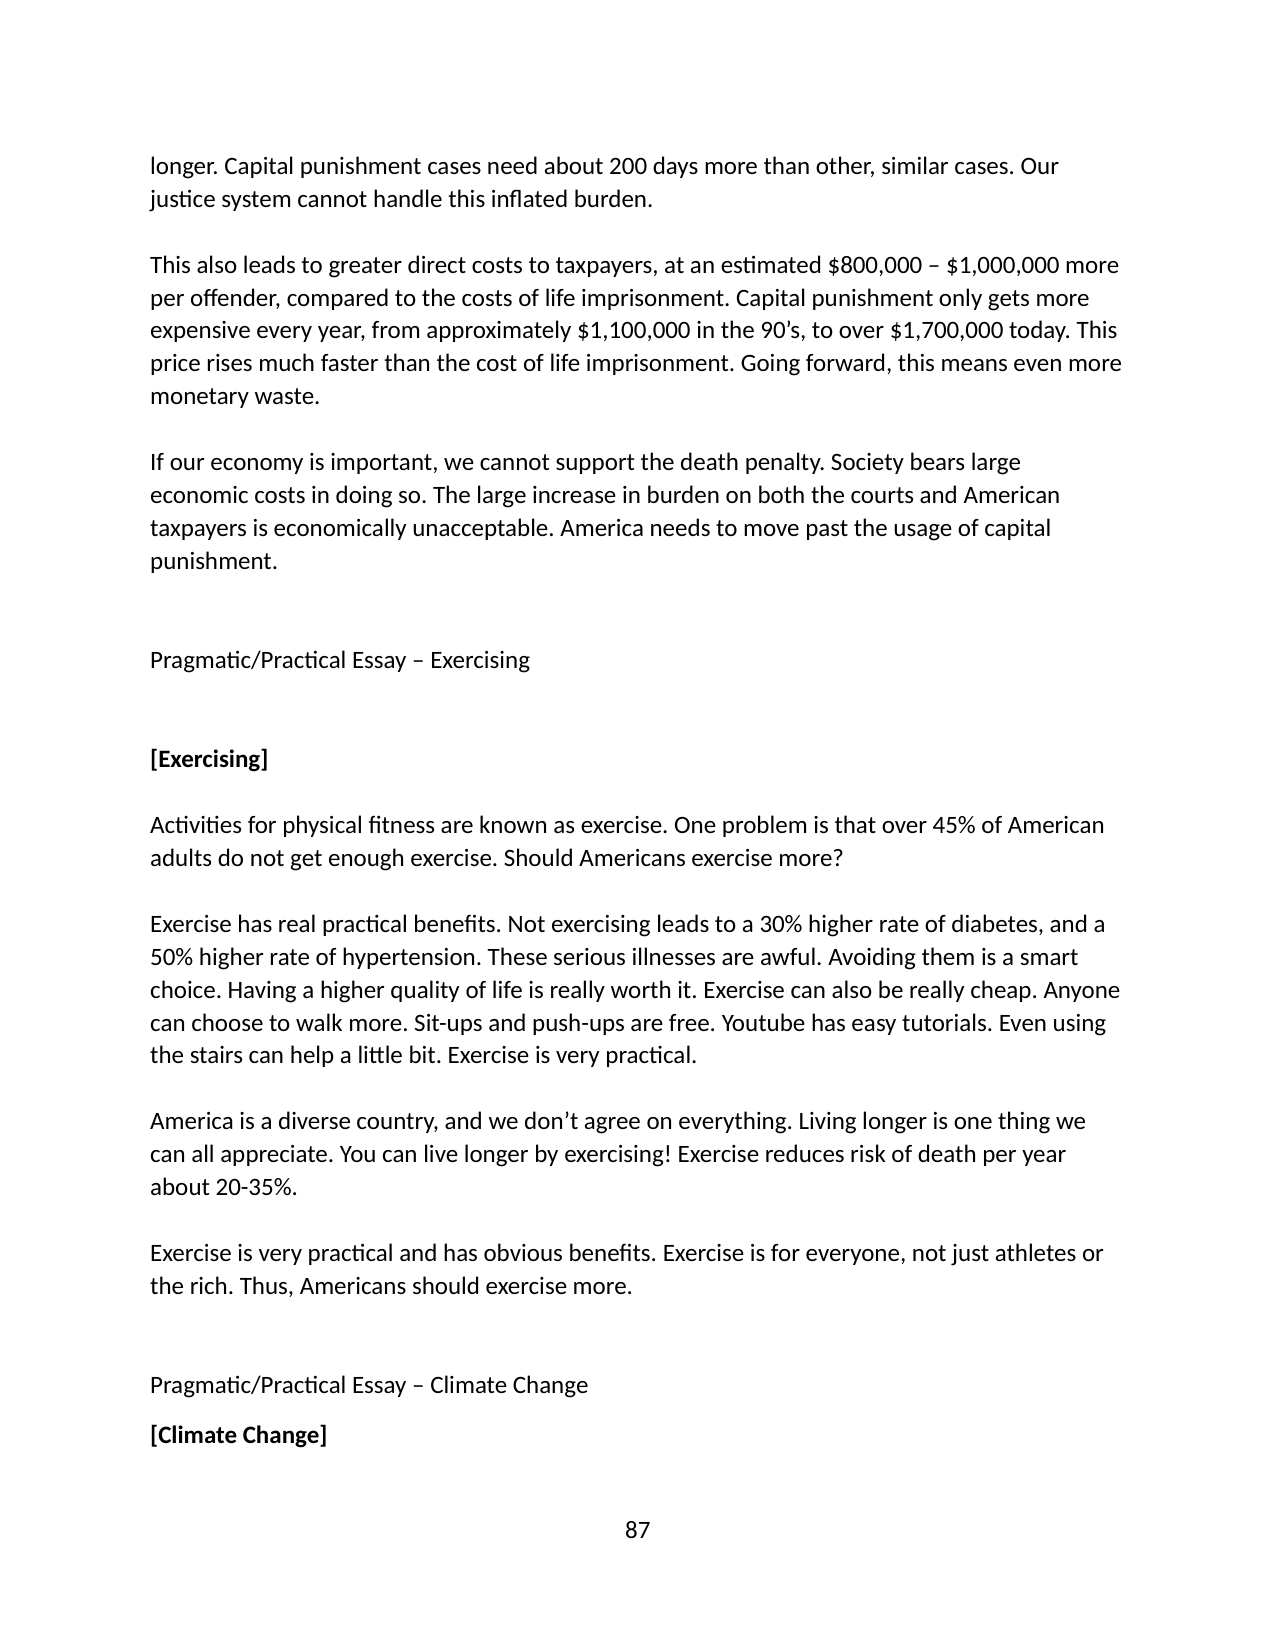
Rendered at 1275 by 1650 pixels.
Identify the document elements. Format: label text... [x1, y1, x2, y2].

text [Exercising] Activities for physical fitness are known as exercise. One problem is that over 45% of American adults do not get enough exercise. Should Americans exercise more? Exercise has real practical benefits. Not exercising leads to a 30% higher rate of diabetes, and a 50% higher rate of hypertension. These serious illnesses are awful. Avoiding them is a smart choice. Having a higher quality of life is really worth it. Exercise can also be really cheap. Anyone can choose to walk more. Sit-ups and push-ups are free. Youtube has easy tutorials. Even using the stairs can help a little bit. Exercise is very practical. America is a diverse country, and we don’t agree on everything. Living longer is one thing we can all appreciate. You can live longer by exercising! Exercise reduces risk of death per year about 20-35%. Exercise is very practical and has obvious benefits. Exercise is for everyone, not just athletes or the rich. Thus, Americans should exercise more. [150, 743, 1125, 1301]
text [150, 1419, 1125, 1482]
text Pragmatic/Practical Essay – Climate Change [150, 1369, 1125, 1400]
text Pragmatic/Practical Essay – Exercising [150, 644, 1125, 675]
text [150, 150, 1125, 576]
